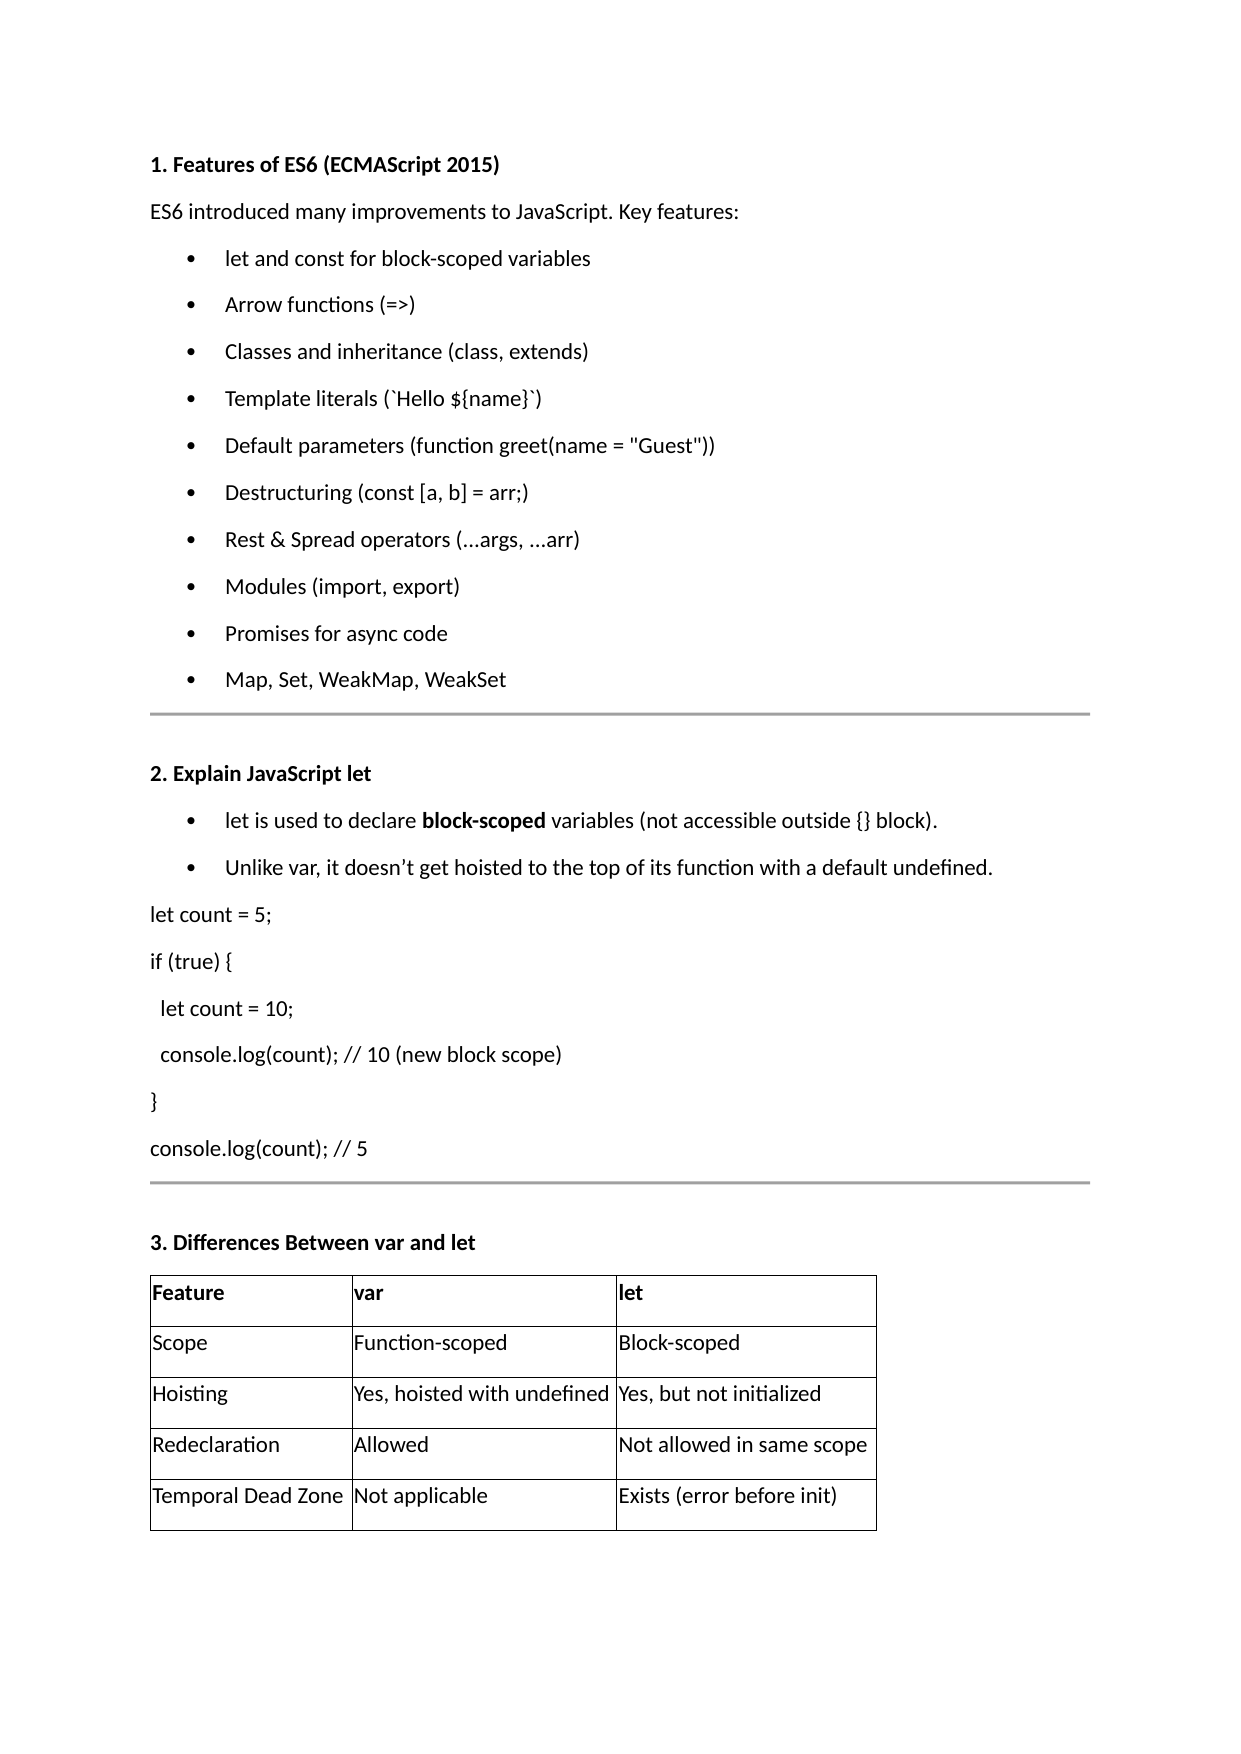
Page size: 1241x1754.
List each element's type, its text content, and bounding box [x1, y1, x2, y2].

table_cell Hoisting [151, 1378, 352, 1428]
list Map, Set, WeakMap, WeakSet [187, 666, 1090, 694]
list Modules (import, export) [187, 572, 1090, 600]
text let count = 5; [150, 900, 1090, 928]
list Arrow functions (=>) [187, 291, 1090, 319]
table_header let [617, 1276, 876, 1326]
text let count = 10; [150, 994, 1090, 1022]
list Destructuring (const [a, b] = arr;) [187, 478, 1090, 506]
list Template literals (`Hello ${name}`) [187, 384, 1090, 412]
text ES6 introduced many improvements to JavaScript. Key features: [150, 197, 1090, 225]
text } [150, 1087, 1090, 1116]
list Classes and inheritance (class, extends) [187, 337, 1090, 366]
list Default parameters (function greet(name = "Guest")) [187, 431, 1090, 459]
text 1. Features of ES6 (ECMAScript 2015) [150, 150, 1090, 178]
list let and const for block-scoped variables [187, 244, 1090, 272]
table_header Feature [151, 1276, 352, 1326]
table_cell Temporal Dead Zone [151, 1480, 352, 1530]
text if (true) { [150, 947, 1090, 975]
table_cell Not allowed in same scope [617, 1429, 876, 1479]
text console.log(count); // 5 [150, 1134, 1090, 1162]
list Promises for async code [187, 619, 1090, 647]
table_cell Block-scoped [617, 1327, 876, 1377]
list let is used to declare block-scoped variables (not accessible outside {} block). [187, 806, 1090, 834]
table_cell Not applicable [353, 1480, 616, 1530]
list Unlike var, it doesn’t get hoisted to the top of its function with a default undefined. [187, 853, 1090, 881]
text console.log(count); // 10 (new block scope) [150, 1041, 1090, 1069]
table_cell Exists (error before init) [617, 1480, 876, 1530]
table_cell Redeclaration [151, 1429, 352, 1479]
table_cell Yes, hoisted with undefined [353, 1378, 616, 1428]
table_cell Allowed [353, 1429, 616, 1479]
table_header var [353, 1276, 616, 1326]
text 2. Explain JavaScript let [150, 759, 1090, 787]
table_cell Yes, but not initialized [617, 1378, 876, 1428]
table_cell Scope [151, 1327, 352, 1377]
text 3. Differences Between var and let [150, 1228, 1090, 1256]
list Rest & Spread operators (...args, ...arr) [187, 525, 1090, 553]
table_cell Function-scoped [353, 1327, 616, 1377]
